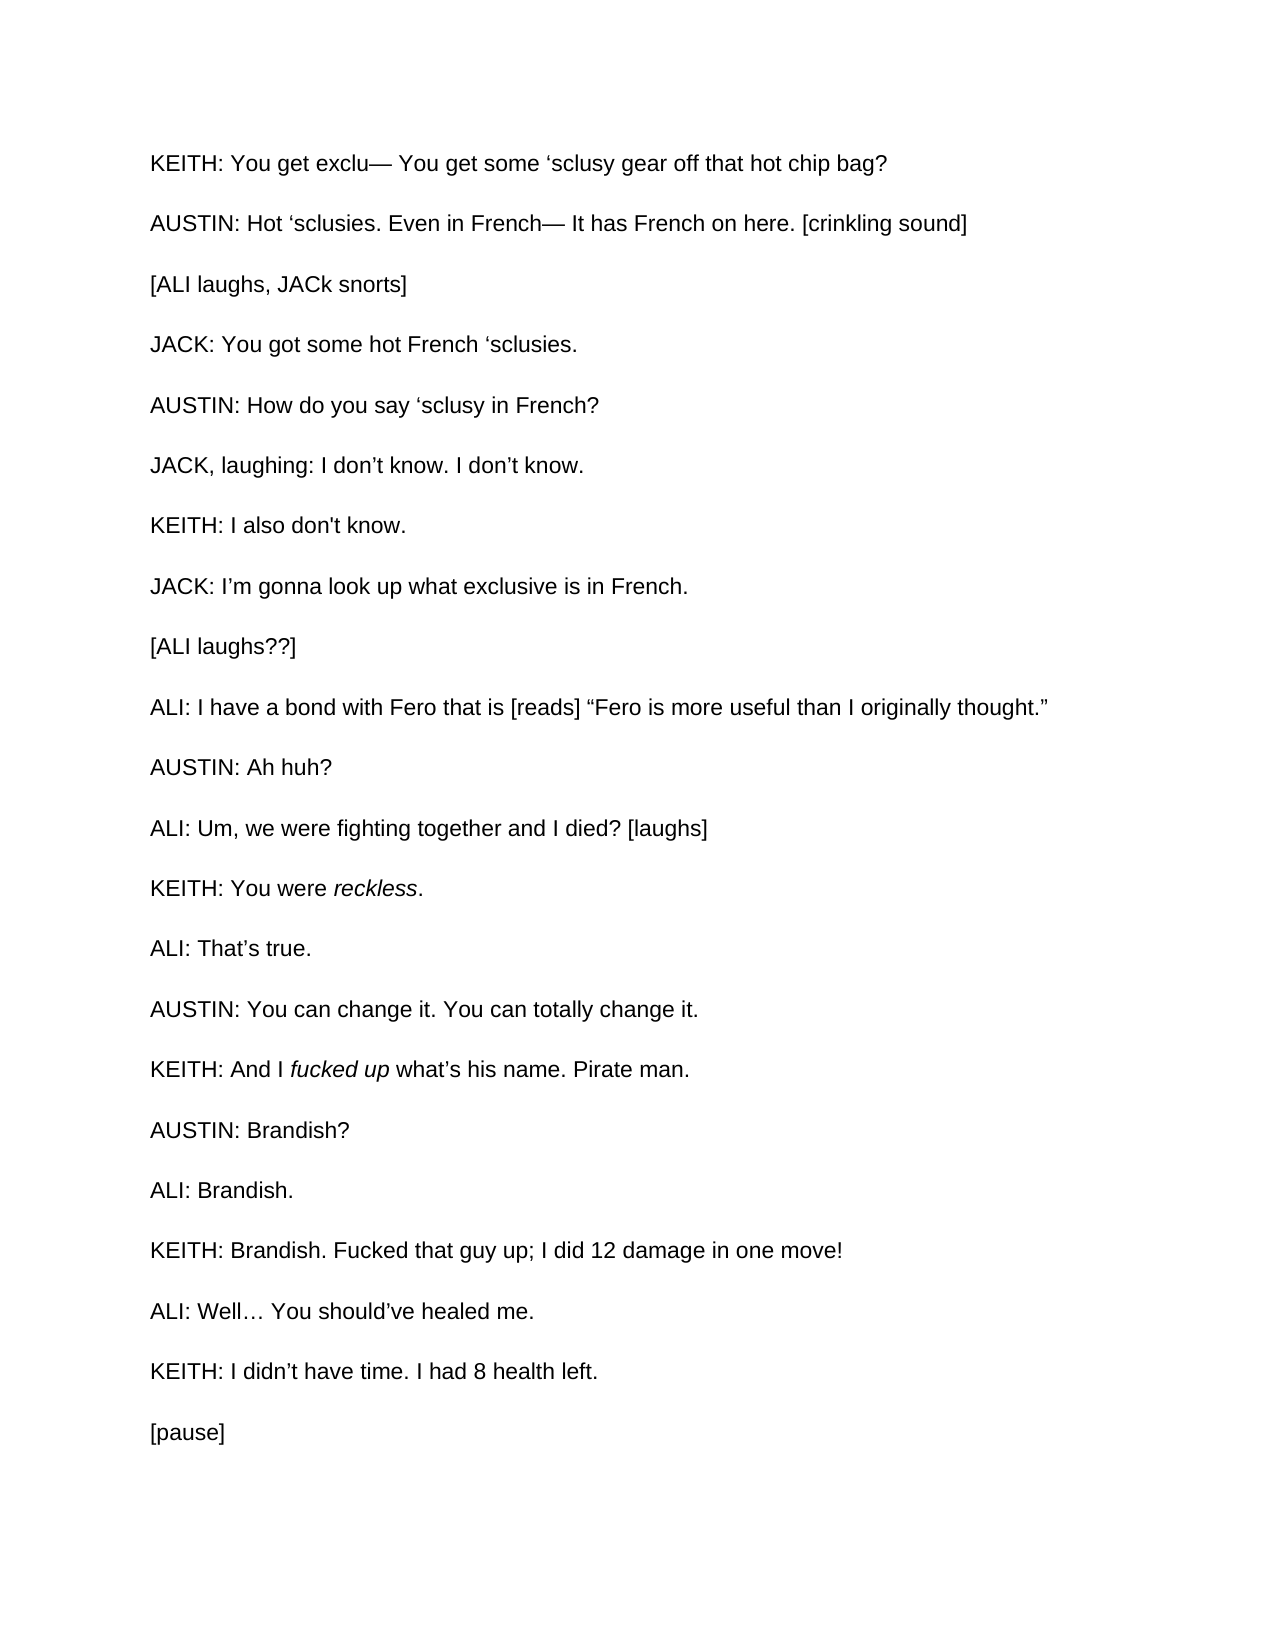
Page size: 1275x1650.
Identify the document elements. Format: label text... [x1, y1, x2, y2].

text KEITH: You were reckless. [150, 875, 1125, 901]
text KEITH: Brandish. Fucked that guy up; I did 12 damage in one move! [150, 1237, 1125, 1264]
text AUSTIN: You can change it. You can totally change it. [150, 996, 1125, 1022]
text ALI: That’s true. [150, 935, 1125, 962]
text AUSTIN: Hot ‘sclusies. Even in French— It has French on here. [crinkling sound] [150, 210, 1125, 237]
text ALI: I have a bond with Fero that is [reads] “Fero is more useful than I originally thought.” [150, 694, 1125, 720]
text JACK, laughing: I don’t know. I don’t know. [150, 452, 1125, 478]
text KEITH: You get exclu— You get some ‘sclusy gear off that hot chip bag? [150, 150, 1125, 176]
text ALI: Um, we were fighting together and I died? [laughs] [150, 814, 1125, 841]
text [pause] [150, 1419, 1125, 1445]
text KEITH: And I fucked up what’s his name. Pirate man. [150, 1056, 1125, 1083]
text [ALI laughs, JACk snorts] [150, 271, 1125, 297]
text AUSTIN: Ah huh? [150, 754, 1125, 781]
text KEITH: I didn’t have time. I had 8 health left. [150, 1358, 1125, 1385]
text KEITH: I also don't know. [150, 512, 1125, 539]
text JACK: I’m gonna look up what exclusive is in French. [150, 573, 1125, 599]
text AUSTIN: Brandish? [150, 1117, 1125, 1143]
text ALI: Brandish. [150, 1177, 1125, 1203]
text [ALI laughs??] [150, 633, 1125, 660]
text ALI: Well… You should’ve healed me. [150, 1298, 1125, 1324]
text JACK: You got some hot French ‘sclusies. [150, 331, 1125, 358]
text AUSTIN: How do you say ‘sclusy in French? [150, 392, 1125, 418]
